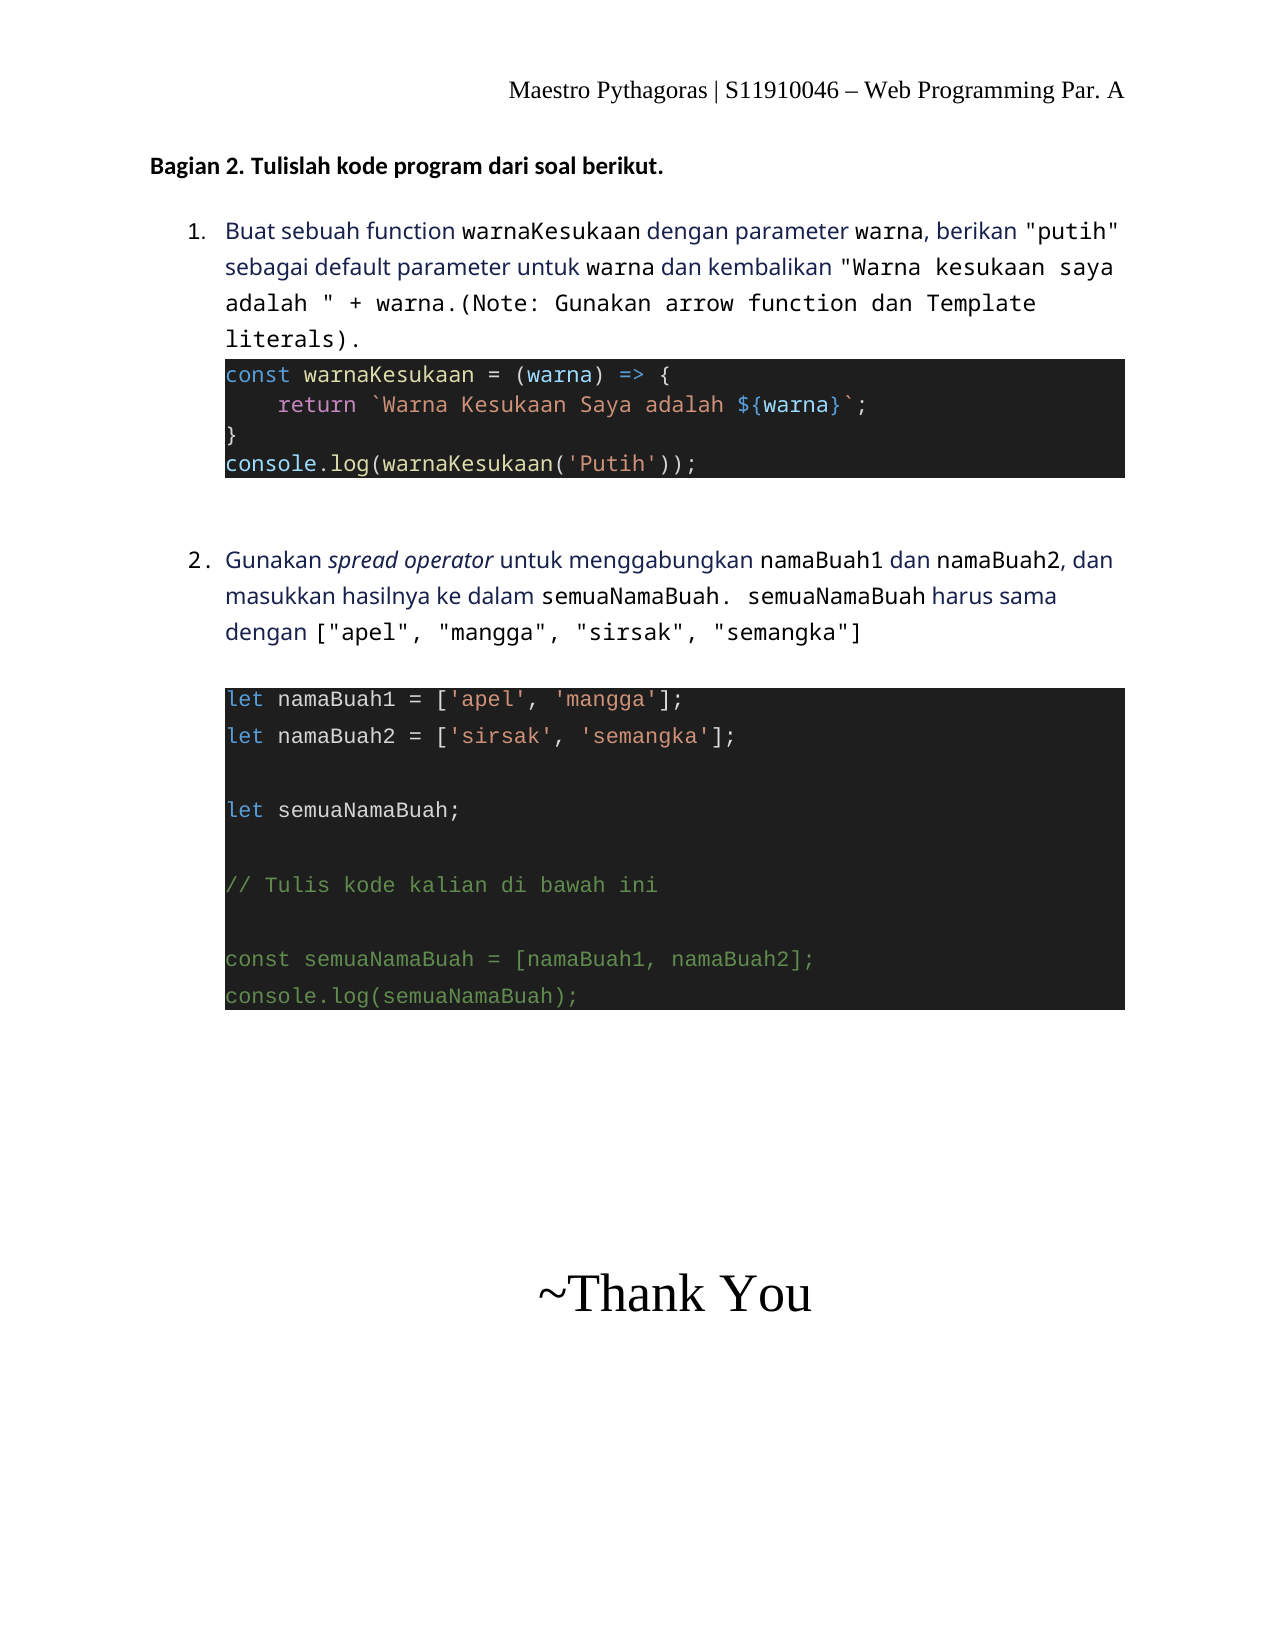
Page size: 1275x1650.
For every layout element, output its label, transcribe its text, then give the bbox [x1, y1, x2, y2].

list Buat sebuah function warnaKesukaan dengan parameter warna, berikan "putih" sebagai default parameter untuk warna dan kembalikan "Warna kesukaan saya adalah " + warna.(Note: Gunakan arrow function dan Template literals). [187, 215, 1125, 354]
text const semuaNamaBuah = [namaBuah1, namaBuah2]; [225, 948, 1125, 973]
list Gunakan spread operator untuk menggabungkan namaBuah1 dan namaBuah2, dan masukkan hasilnya ke dalam semuaNamaBuah. semuaNamaBuah harus sama dengan ["apel", "mangga", "sirsak", "semangka"] [187, 544, 1125, 647]
text ~Thank You [225, 1261, 1125, 1323]
list const warnaKesukaan = (warna) => { [225, 359, 1125, 389]
list } [225, 418, 1125, 448]
text console.log(semuaNamaBuah); [225, 986, 1125, 1010]
list console.log(warnaKesukaan('Putih')); [225, 448, 1125, 478]
text // Tulis kode kalian di bawah ini [225, 874, 1125, 899]
list return `Warna Kesukaan Saya adalah ${warna}`; [225, 389, 1125, 418]
text let semuaNamaBuah; [225, 799, 1125, 824]
text let namaBuah2 = ['sirsak', 'semangka']; [225, 725, 1125, 750]
text let namaBuah1 = ['apel', 'mangga']; [225, 688, 1125, 713]
text Bagian 2. Tulislah kode program dari soal berikut. [150, 150, 1125, 181]
